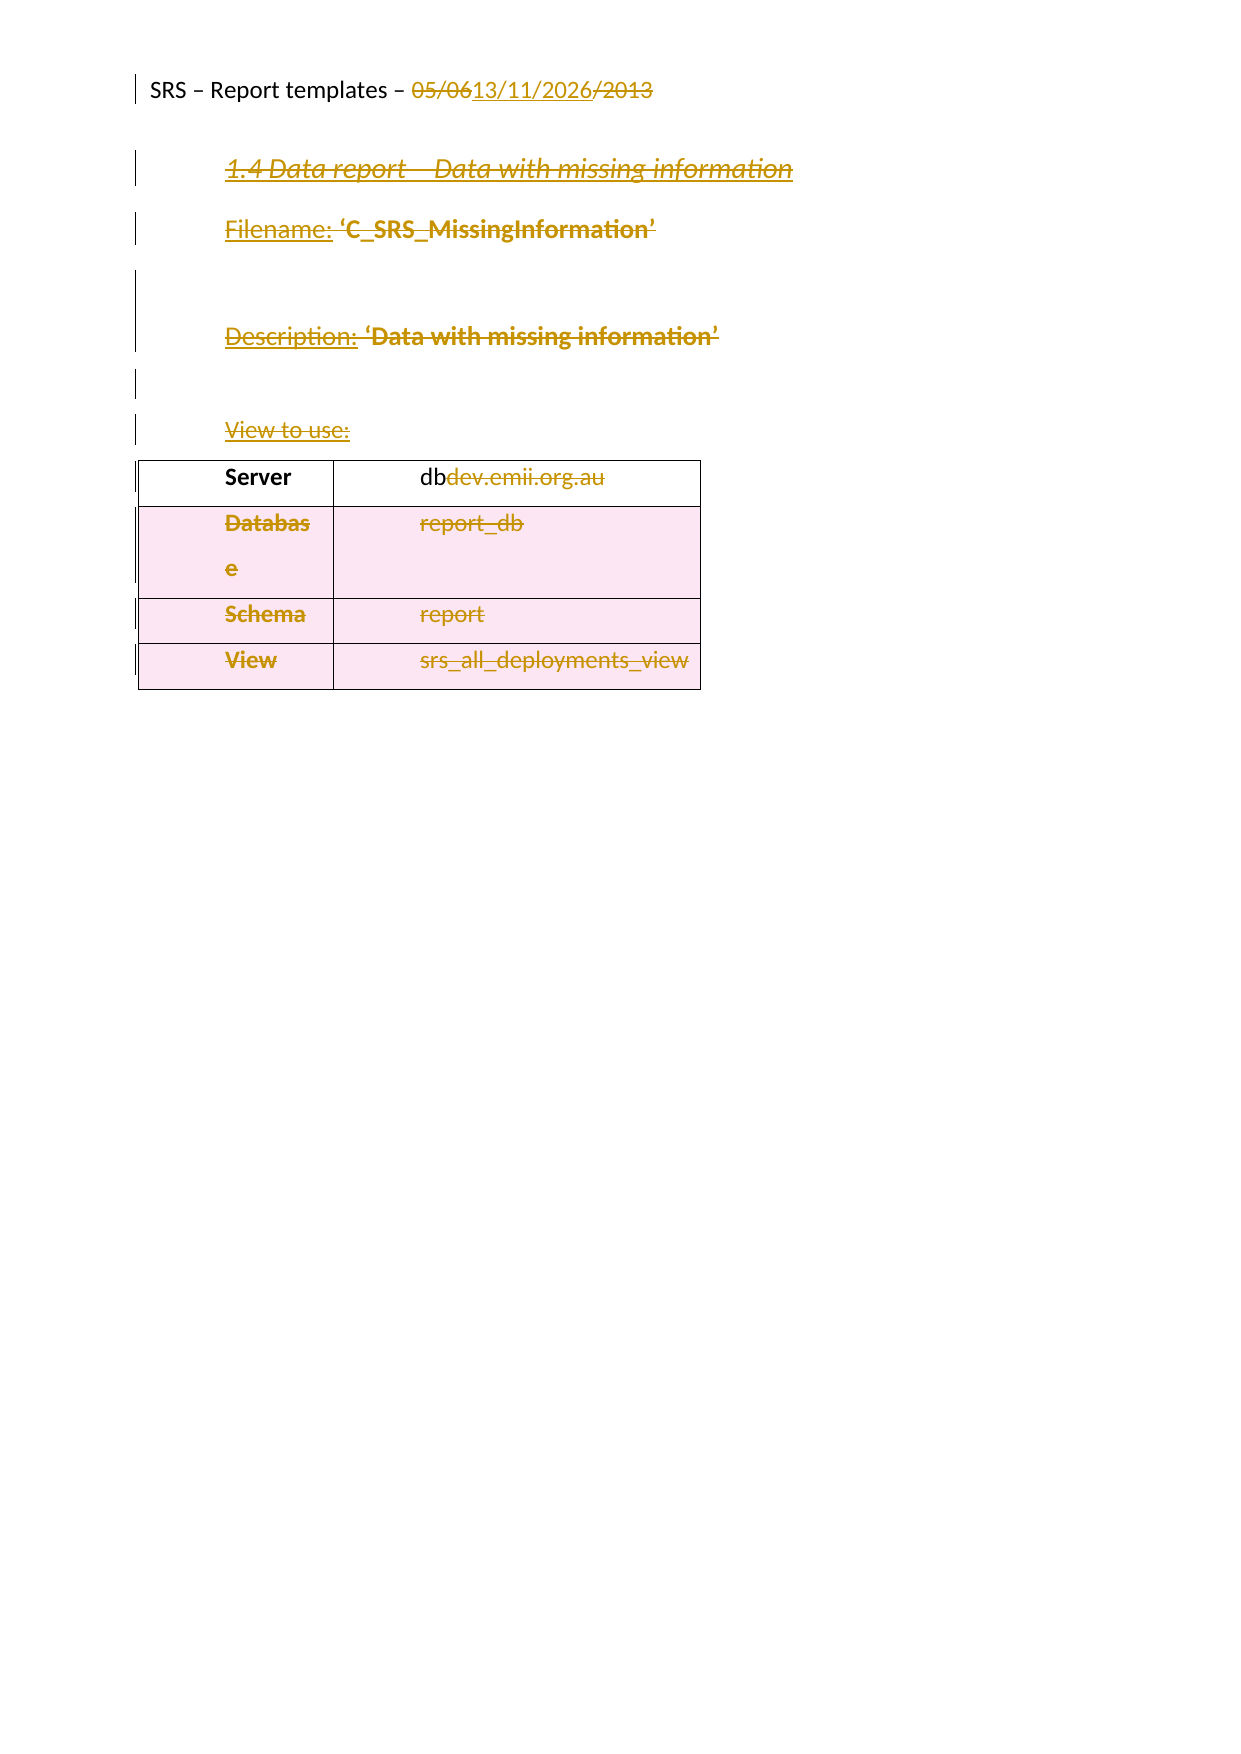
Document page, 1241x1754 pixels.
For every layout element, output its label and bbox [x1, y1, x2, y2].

table_header [139, 461, 333, 506]
table_header [334, 461, 700, 506]
